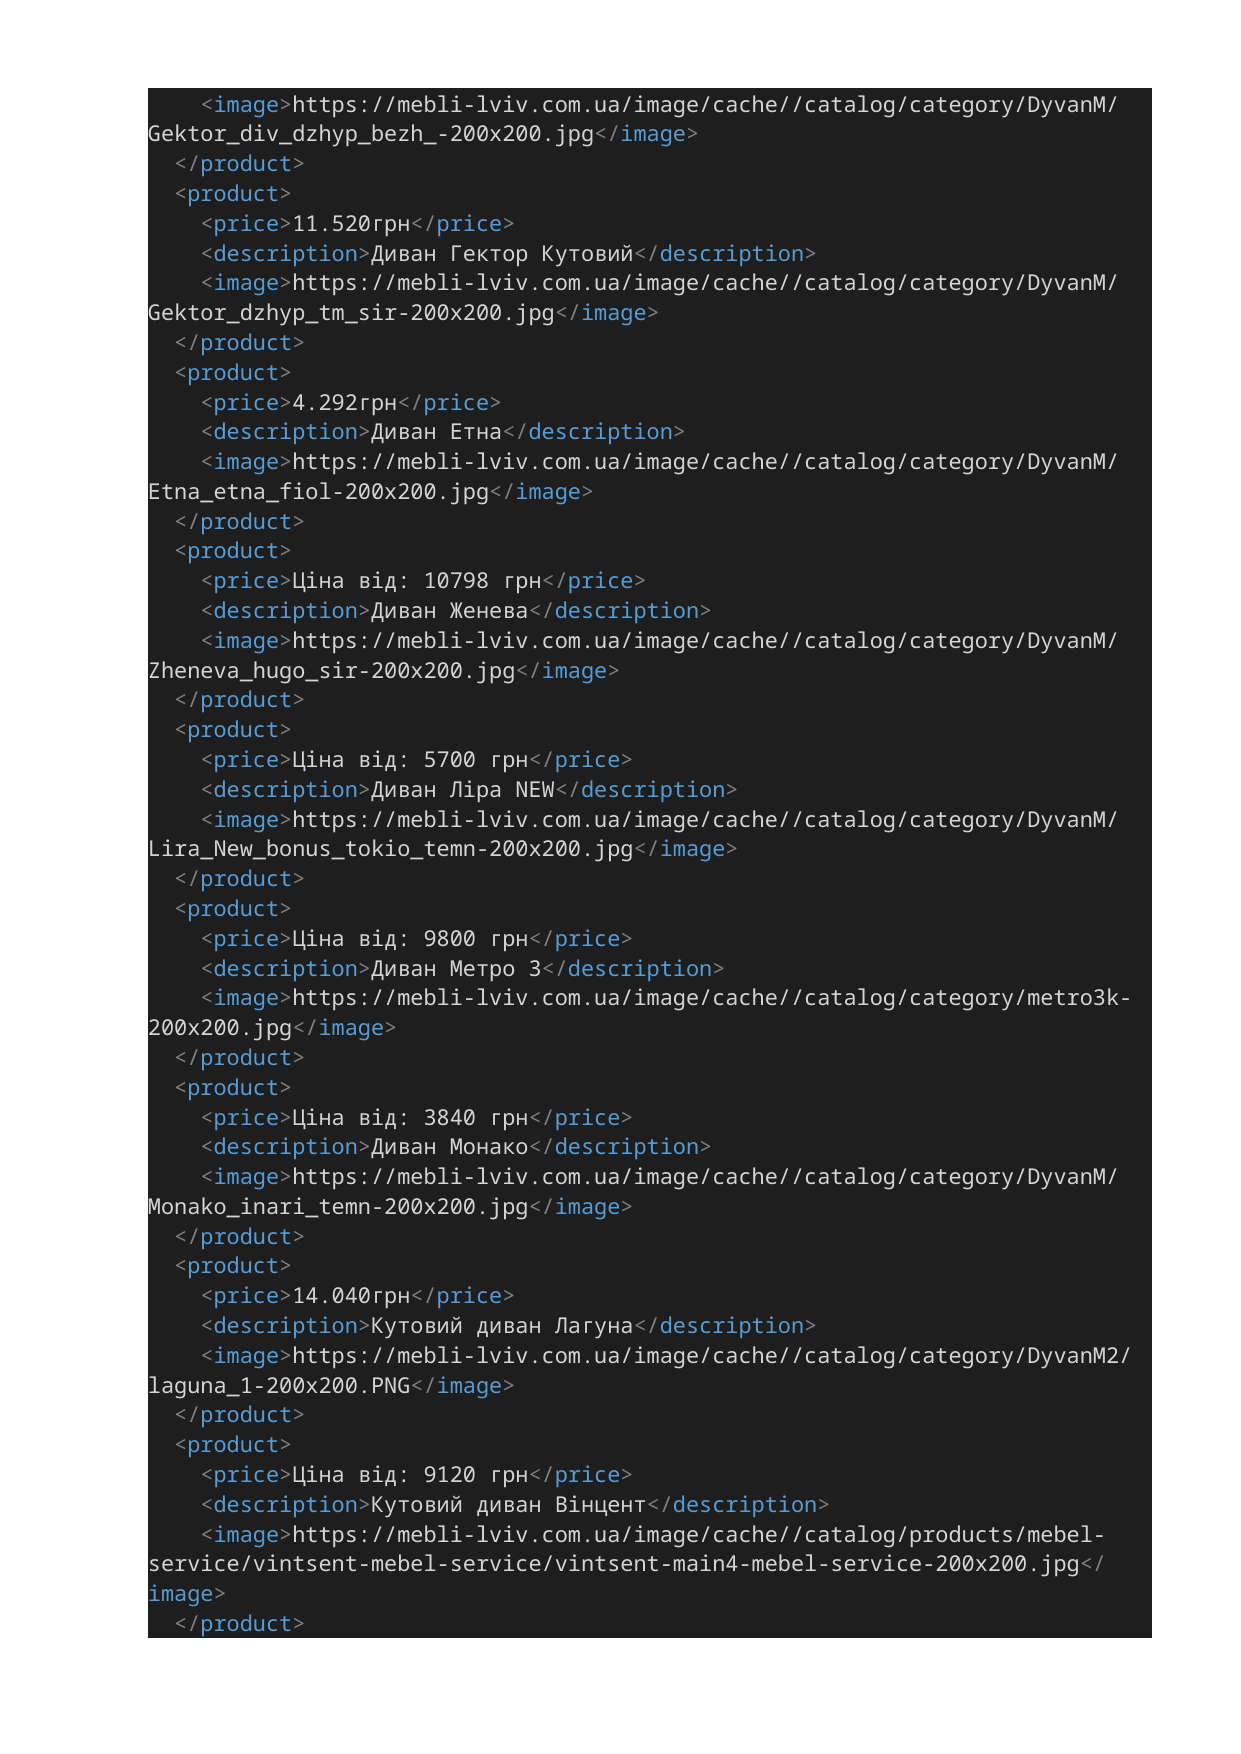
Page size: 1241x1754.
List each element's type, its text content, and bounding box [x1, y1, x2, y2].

text <price>14.040грн</price> [148, 1280, 1152, 1310]
text <description>Диван Гектор Кутовий</description> [148, 237, 1152, 267]
text </product> [148, 1608, 1152, 1638]
text <product> [148, 357, 1152, 386]
text <price>Ціна від: 10798 грн</price> [148, 565, 1152, 595]
text <product> [148, 893, 1152, 923]
text </product> [148, 863, 1152, 893]
text <description>Диван Монако</description> [148, 1131, 1152, 1161]
text <image>https://mebli-lviv.com.ua/image/cache//catalog/category/DyvanM/Monako_inari_temn-200x200.jpg</image> [148, 1161, 1152, 1221]
text <description>Диван Ліра NEW</description> [148, 774, 1152, 803]
text <description>Диван Етна</description> [148, 416, 1152, 446]
text </product> [148, 684, 1152, 714]
text <image>https://mebli-lviv.com.ua/image/cache//catalog/category/DyvanM2/laguna_1-200x200.PNG</image> [148, 1340, 1152, 1399]
text <description>Кутовий диван Лагуна</description> [148, 1310, 1152, 1340]
text <description>Диван Женева</description> [148, 595, 1152, 625]
text <image>https://mebli-lviv.com.ua/image/cache//catalog/category/DyvanM/Zheneva_hugo_sir-200x200.jpg</image> [148, 625, 1152, 684]
text <product> [148, 1429, 1152, 1459]
text </product> [148, 1399, 1152, 1429]
text <price>Ціна від: 9800 грн</price> [148, 923, 1152, 952]
text </product> [148, 327, 1152, 357]
text <price>Ціна від: 9120 грн</price> [148, 1459, 1152, 1489]
text <image>https://mebli-lviv.com.ua/image/cache//catalog/category/metro3k-200x200.jpg</image> [148, 982, 1152, 1042]
text <image>https://mebli-lviv.com.ua/image/cache//catalog/category/DyvanM/Gektor_div_dzhyp_bezh_-200x200.jpg</image> [148, 88, 1152, 148]
text </product> [148, 148, 1152, 178]
text <description>Диван Метро 3</description> [148, 952, 1152, 982]
text <product> [148, 1250, 1152, 1280]
text <price>Ціна від: 5700 грн</price> [148, 744, 1152, 774]
text <price>11.520грн</price> [148, 208, 1152, 237]
text <image>https://mebli-lviv.com.ua/image/cache//catalog/category/DyvanM/Etna_etna_fiol-200x200.jpg</image> [148, 446, 1152, 506]
text <price>4.292грн</price> [148, 386, 1152, 416]
text </product> [148, 1221, 1152, 1250]
text <description>Кутовий диван Вінцент</description> [148, 1489, 1152, 1518]
text <product> [148, 535, 1152, 565]
text <price>Ціна від: 3840 грн</price> [148, 1101, 1152, 1131]
text <image>https://mebli-lviv.com.ua/image/cache//catalog/category/DyvanM/Lira_New_bonus_tokio_temn-200x200.jpg</image> [148, 803, 1152, 863]
text <image>https://mebli-lviv.com.ua/image/cache//catalog/category/DyvanM/Gektor_dzhyp_tm_sir-200x200.jpg</image> [148, 267, 1152, 327]
text </product> [148, 1042, 1152, 1072]
text <product> [148, 714, 1152, 744]
text <image>https://mebli-lviv.com.ua/image/cache//catalog/products/mebel-service/vintsent-mebel-service/vintsent-main4-mebel-service-200x200.jpg</image> [148, 1518, 1152, 1608]
text </product> [148, 506, 1152, 535]
text <product> [148, 1072, 1152, 1101]
text <product> [148, 178, 1152, 208]
